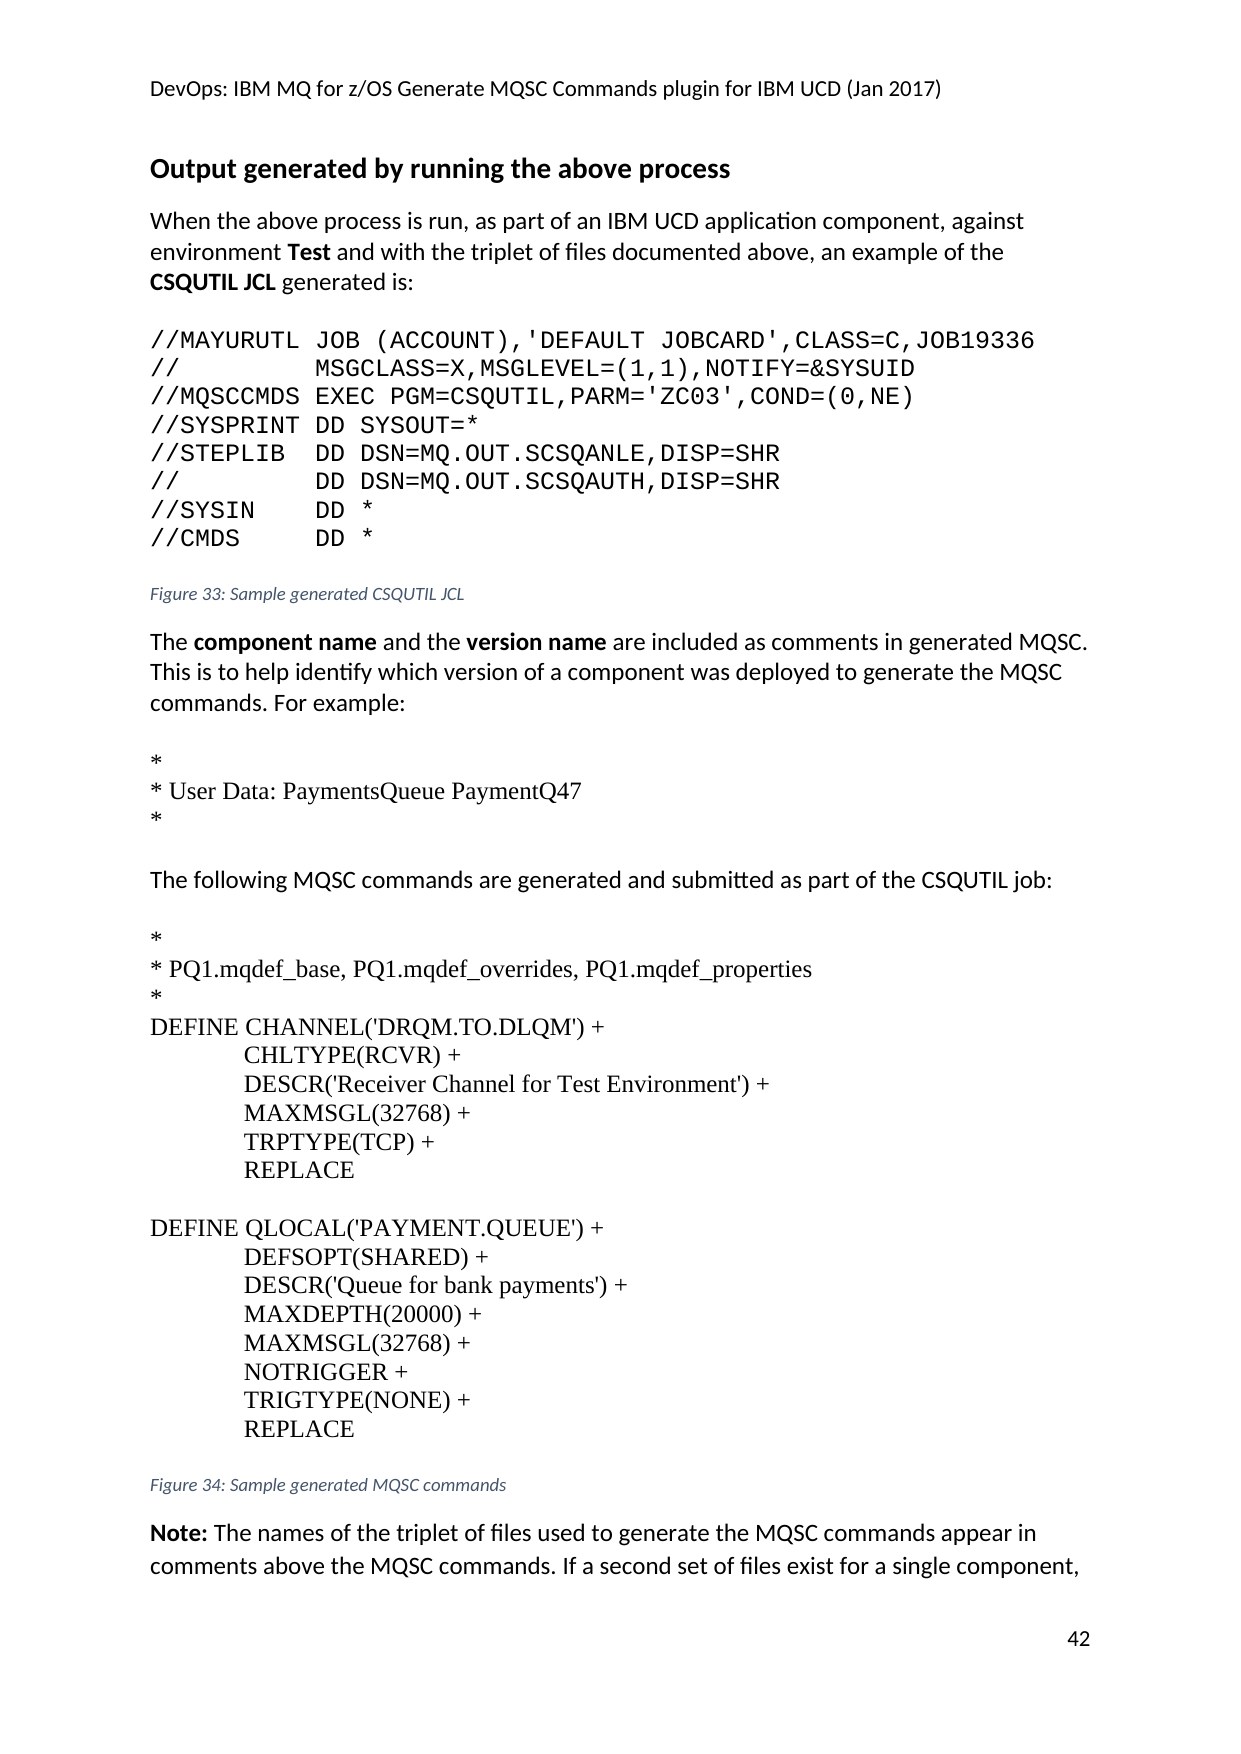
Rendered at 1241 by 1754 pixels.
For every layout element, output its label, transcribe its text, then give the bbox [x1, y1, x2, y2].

text Output generated by running the above process [150, 150, 1090, 186]
text DESCR('Receiver Channel for Test Environment') + [150, 1069, 1090, 1098]
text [150, 1517, 1090, 1581]
text //STEPLIB DD DSN=MQ.OUT.SCSQANLE,DISP=SHR [150, 441, 1090, 469]
text MAXMSGL(32768) + [150, 1328, 1090, 1357]
text DEFINE CHANNEL('DRQM.TO.DLQM') + [150, 1012, 1090, 1041]
text //SYSPRINT DD SYSOUT=* [150, 412, 1090, 441]
text //SYSIN DD * [150, 497, 1090, 526]
text NOTRIGGER + [150, 1357, 1090, 1386]
text //CMDS DD * [150, 526, 1090, 582]
text REPLACE [150, 1414, 1090, 1443]
text //MQSCCMDS EXEC PGM=CSQUTIL,PARM='ZC03',COND=(0,NE) [150, 384, 1090, 412]
text Figure 33: Sample generated CSQUTIL JCL [150, 582, 1090, 605]
text When the above process is run, as part of an IBM UCD application component, against environment Test and with the triplet of files documented above, an example of the CSQUTIL JCL generated is: //MAYURUTL JOB (ACCOUNT),'DEFAULT JOBCARD',CLASS=C,JOB19336 [150, 205, 1090, 356]
text The component name and the version name are included as comments in generated MQSC. This is to help identify which version of a component was deployed to generate the MQSC commands. For example: * [150, 626, 1090, 776]
text * [150, 983, 1090, 1012]
text Figure 34: Sample generated MQSC commands [150, 1473, 1090, 1496]
text DEFINE QLOCAL('PAYMENT.QUEUE') + [150, 1213, 1090, 1242]
text // DD DSN=MQ.OUT.SCSQAUTH,DISP=SHR [150, 469, 1090, 497]
text * User Data: PaymentsQueue PaymentQ47 [150, 776, 1090, 805]
text TRPTYPE(TCP) + [150, 1127, 1090, 1156]
text CHLTYPE(RCVR) + [150, 1041, 1090, 1069]
text The following MQSC commands are generated and submitted as part of the CSQUTIL job: * [150, 864, 1090, 954]
text TRIGTYPE(NONE) + [150, 1386, 1090, 1414]
text DEFSOPT(SHARED) + [150, 1242, 1090, 1271]
text // MSGCLASS=X,MSGLEVEL=(1,1),NOTIFY=&SYSUID [150, 356, 1090, 384]
text REPLACE [150, 1156, 1090, 1184]
text * [150, 805, 1090, 834]
text MAXDEPTH(20000) + [150, 1299, 1090, 1328]
text MAXMSGL(32768) + [150, 1098, 1090, 1127]
text DESCR('Queue for bank payments') + [150, 1271, 1090, 1299]
text * PQ1.mqdef_base, PQ1.mqdef_overrides, PQ1.mqdef_properties [150, 954, 1090, 983]
